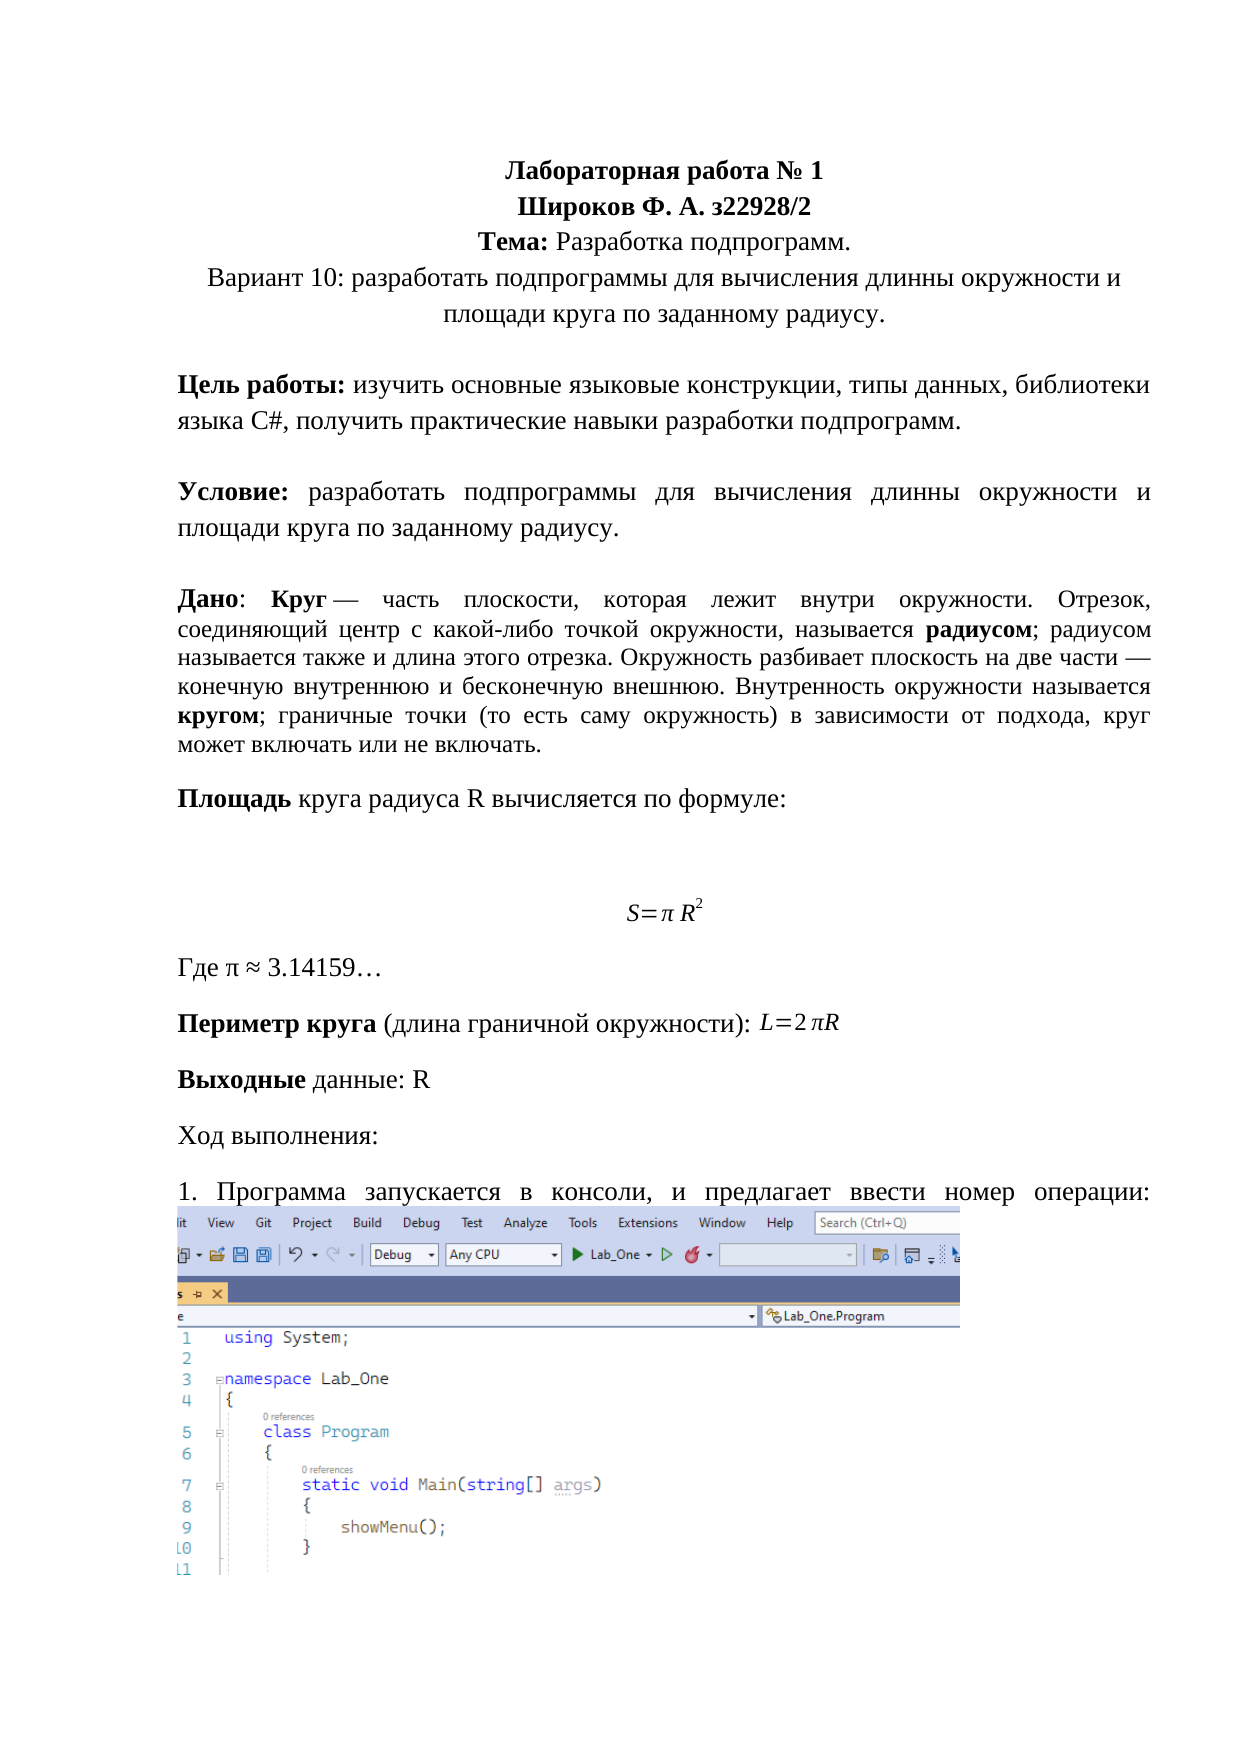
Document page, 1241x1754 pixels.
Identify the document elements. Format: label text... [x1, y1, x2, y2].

text Ход выполнения: [177, 1119, 1152, 1151]
text Где π ≈ 3.14159… [177, 951, 1152, 982]
text Условие: разработать подпрограммы для вычисления длинны окружности и площади круга по заданному радиусу. [177, 475, 1152, 542]
text Выходные данные: R [177, 1063, 1152, 1094]
text Цель работы: изучить основные языковые конструкции, типы данных, библиотеки языка C#, получить практические навыки разработки подпрограмм. [177, 368, 1152, 435]
text Тема: Разработка подпрограмм. [177, 225, 1152, 256]
text Площадь круга радиуса R вычисляется по формуле: [177, 782, 1152, 814]
text Вариант 10: разработать подпрограммы для вычисления длинны окружности и площади круга по заданному радиусу. [177, 261, 1152, 328]
text Периметр круга (длина граничной окружности): [177, 1007, 1152, 1038]
picture [177, 1206, 960, 1575]
text Лабораторная работа № 1 [177, 154, 1152, 185]
text Широков Ф. А. з22928/2 [177, 189, 1152, 221]
text Дано: Круг — часть плоскости, которая лежит внутри окружности. Отрезок, соединяющий центр с какой-либо точкой окружности, называется радиусом; радиусом называется также и длина этого отрезка. Окружность разбивает плоскость на две части — конечную внутреннюю и бесконечную внешнюю. Внутренность окружности называется кругом; граничные точки (то есть саму окружность) в зависимости от подхода, круг может включать или не включать. [177, 583, 1152, 757]
